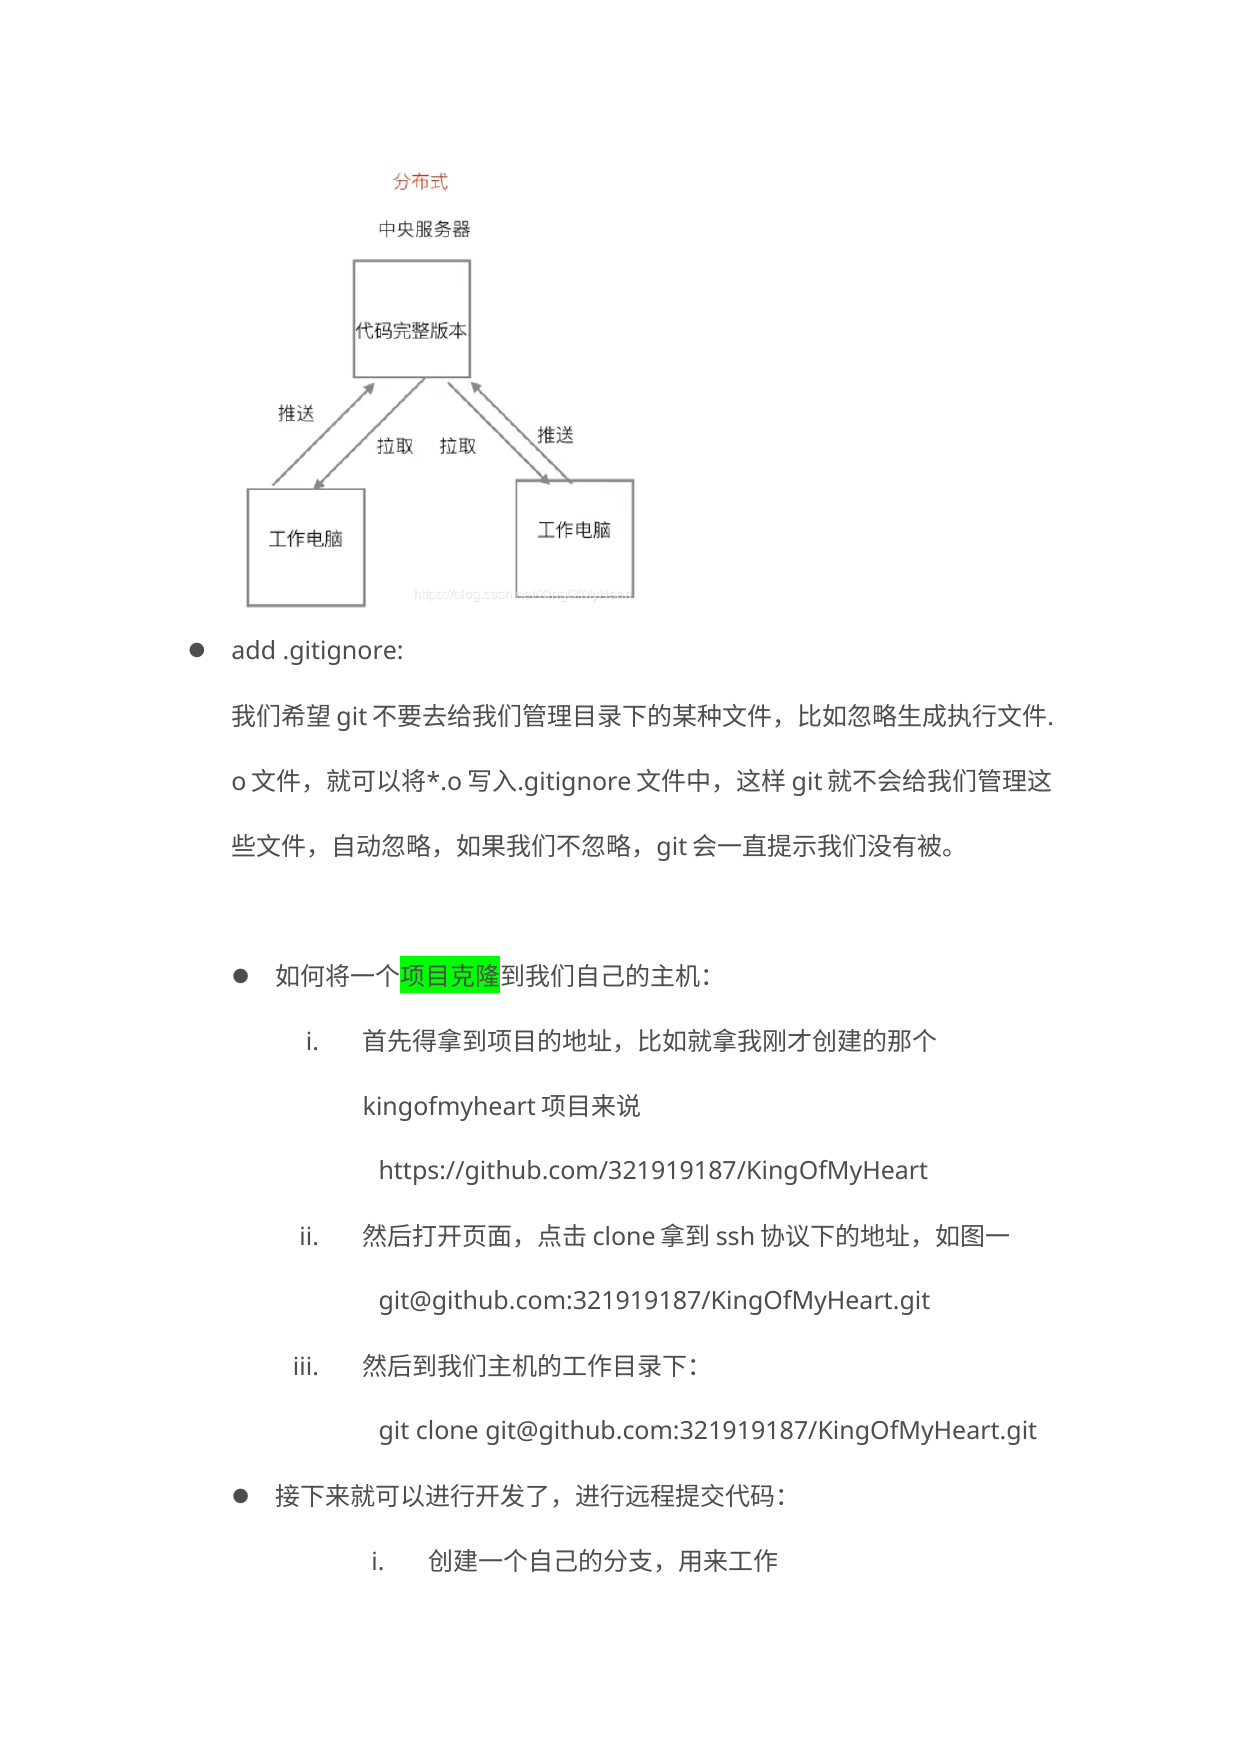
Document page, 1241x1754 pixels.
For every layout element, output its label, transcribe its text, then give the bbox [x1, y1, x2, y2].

text git@github.com:321919187/KingOfMyHeart.git [275, 1267, 1053, 1332]
list 然后打开页面，点击clone拿到ssh协议下的地址，如图一 [319, 1202, 1053, 1267]
text https://github.com/321919187/KingOfMyHeart [275, 1137, 1053, 1202]
list add .gitignore: 我们希望git不要去给我们管理目录下的某种文件，比如忽略生成执行文件.o文件，就可以将*.o写入.gitignore文件中，这样git就不会给我们管理这些文件，自动忽略，如果我们不忽略，git会一直提示我们没有被。 [187, 617, 1053, 877]
picture [231, 162, 641, 610]
list 然后到我们主机的工作目录下： [319, 1332, 1053, 1397]
list 接下来就可以进行开发了，进行远程提交代码： [231, 1462, 1053, 1527]
list 创建一个自己的分支，用来工作 [384, 1527, 1053, 1592]
list 首先得拿到项目的地址，比如就拿我刚才创建的那个kingofmyheart项目来说 [319, 1007, 1053, 1137]
text git clone git@github.com:321919187/KingOfMyHeart.git [275, 1397, 1053, 1462]
list 如何将一个项目克隆到我们自己的主机： [231, 942, 1053, 1007]
